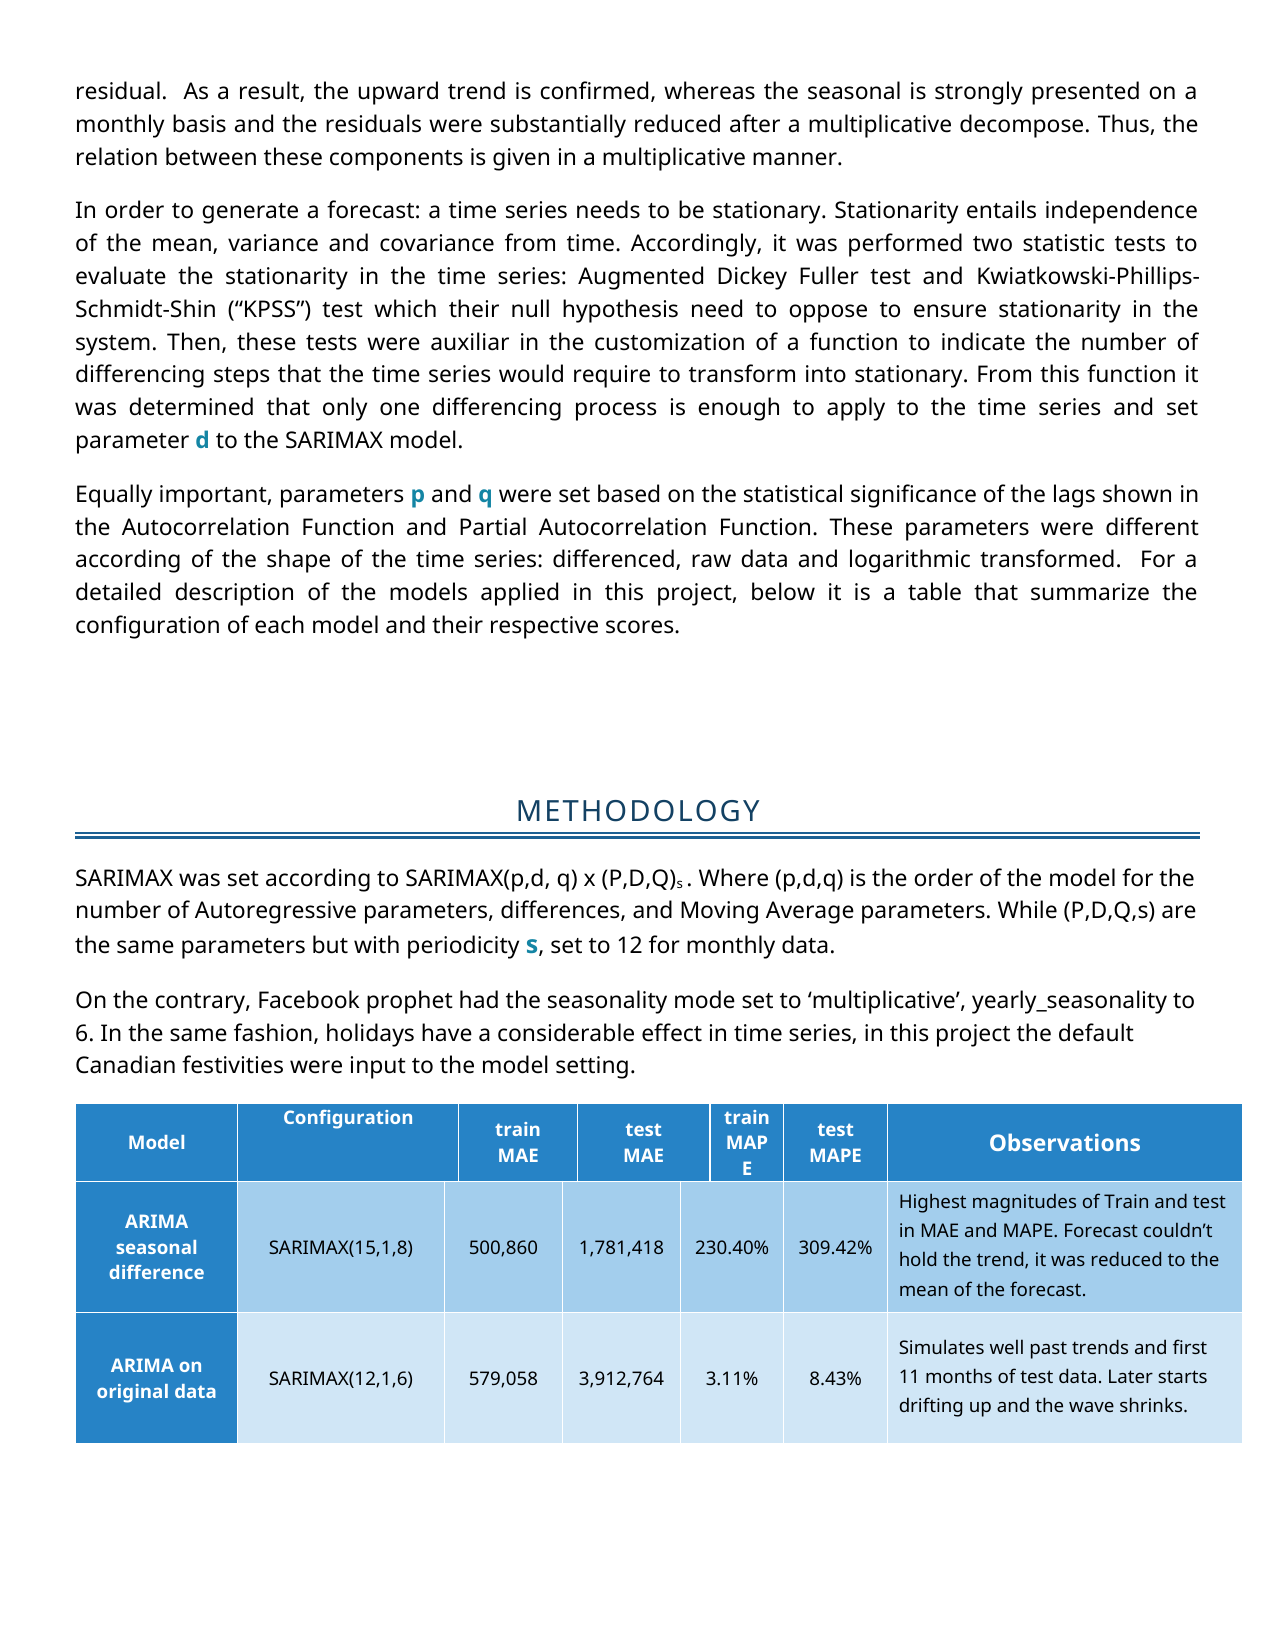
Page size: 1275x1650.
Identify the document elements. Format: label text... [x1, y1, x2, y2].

table_cell SARIMAX(15,1,8) [238, 1182, 444, 1312]
table_header test MAE [578, 1104, 709, 1181]
table_cell 3,912,764 [563, 1313, 680, 1443]
text In order to generate a forecast: a time series needs to be stationary. Stationarity entails independence of the mean, variance and covariance from time. Accordingly, it was performed two statistic tests to evaluate the stationarity in the time series: Augmented Dickey Fuller test and Kwiatkowski-Phillips-Schmidt-Shin (“KPSS”) test which their null hypothesis need to oppose to ensure stationarity in the system. Then, these tests were auxiliar in the customization of a function to indicate the number of differencing steps that the time series would require to transform into stationary. From this function it was determined that only one differencing process is enough to apply to the time series and set parameter d to the SARIMAX model. [75, 194, 1200, 455]
table_cell Simulates well past trends and first 11 months of test data. Later starts drifting up and the wave shrinks. [888, 1313, 1242, 1443]
table_header Observations [888, 1104, 1242, 1181]
table_cell SARIMAX(12,1,6) [238, 1313, 444, 1443]
table_header train MAE [459, 1104, 577, 1181]
table_cell 3.11% [681, 1313, 783, 1443]
table_header test MAPE [784, 1104, 887, 1181]
table_cell 8.43% [784, 1313, 887, 1443]
table_header Model [76, 1104, 237, 1181]
table_header train MAPE [711, 1104, 783, 1181]
table_cell 1,781,418 [563, 1182, 680, 1312]
text On the contrary, Facebook prophet had the seasonality mode set to ‘multiplicative’, yearly_seasonality to 6. In the same fashion, holidays have a considerable effect in time series, in this project the default Canadian festivities were input to the model setting. [75, 984, 1200, 1081]
table_cell 579,058 [445, 1313, 562, 1443]
table_header Configuration [238, 1104, 458, 1181]
table_cell 500,860 [445, 1182, 562, 1312]
text SARIMAX was set according to SARIMAX(p,d, q) x (P,D,Q)s . Where (p,d,q) is the order of the model for the number of Autoregressive parameters, differences, and Moving Average parameters. While (P,D,Q,s) are the same parameters but with periodicity s, set to 12 for monthly data. [75, 861, 1200, 961]
table_cell 309.42% [784, 1182, 887, 1312]
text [75, 75, 1200, 172]
text Equally important, parameters p and q were set based on the statistical significance of the lags shown in the Autocorrelation Function and Partial Autocorrelation Function. These parameters were different according of the shape of the time series: differenced, raw data and logarithmic transformed. For a detailed description of the models applied in this project, below it is a table that summarize the configuration of each model and their respective scores. [75, 478, 1200, 640]
table_cell ARIMA on original data [76, 1313, 237, 1443]
table_cell ARIMA seasonal difference [76, 1182, 237, 1312]
table_cell 230.40% [681, 1182, 783, 1312]
table_cell Highest magnitudes of Train and test in MAE and MAPE. Forecast couldn’t hold the trend, it was reduced to the mean of the forecast. [888, 1182, 1242, 1312]
subtitle Methodology [75, 791, 1200, 832]
